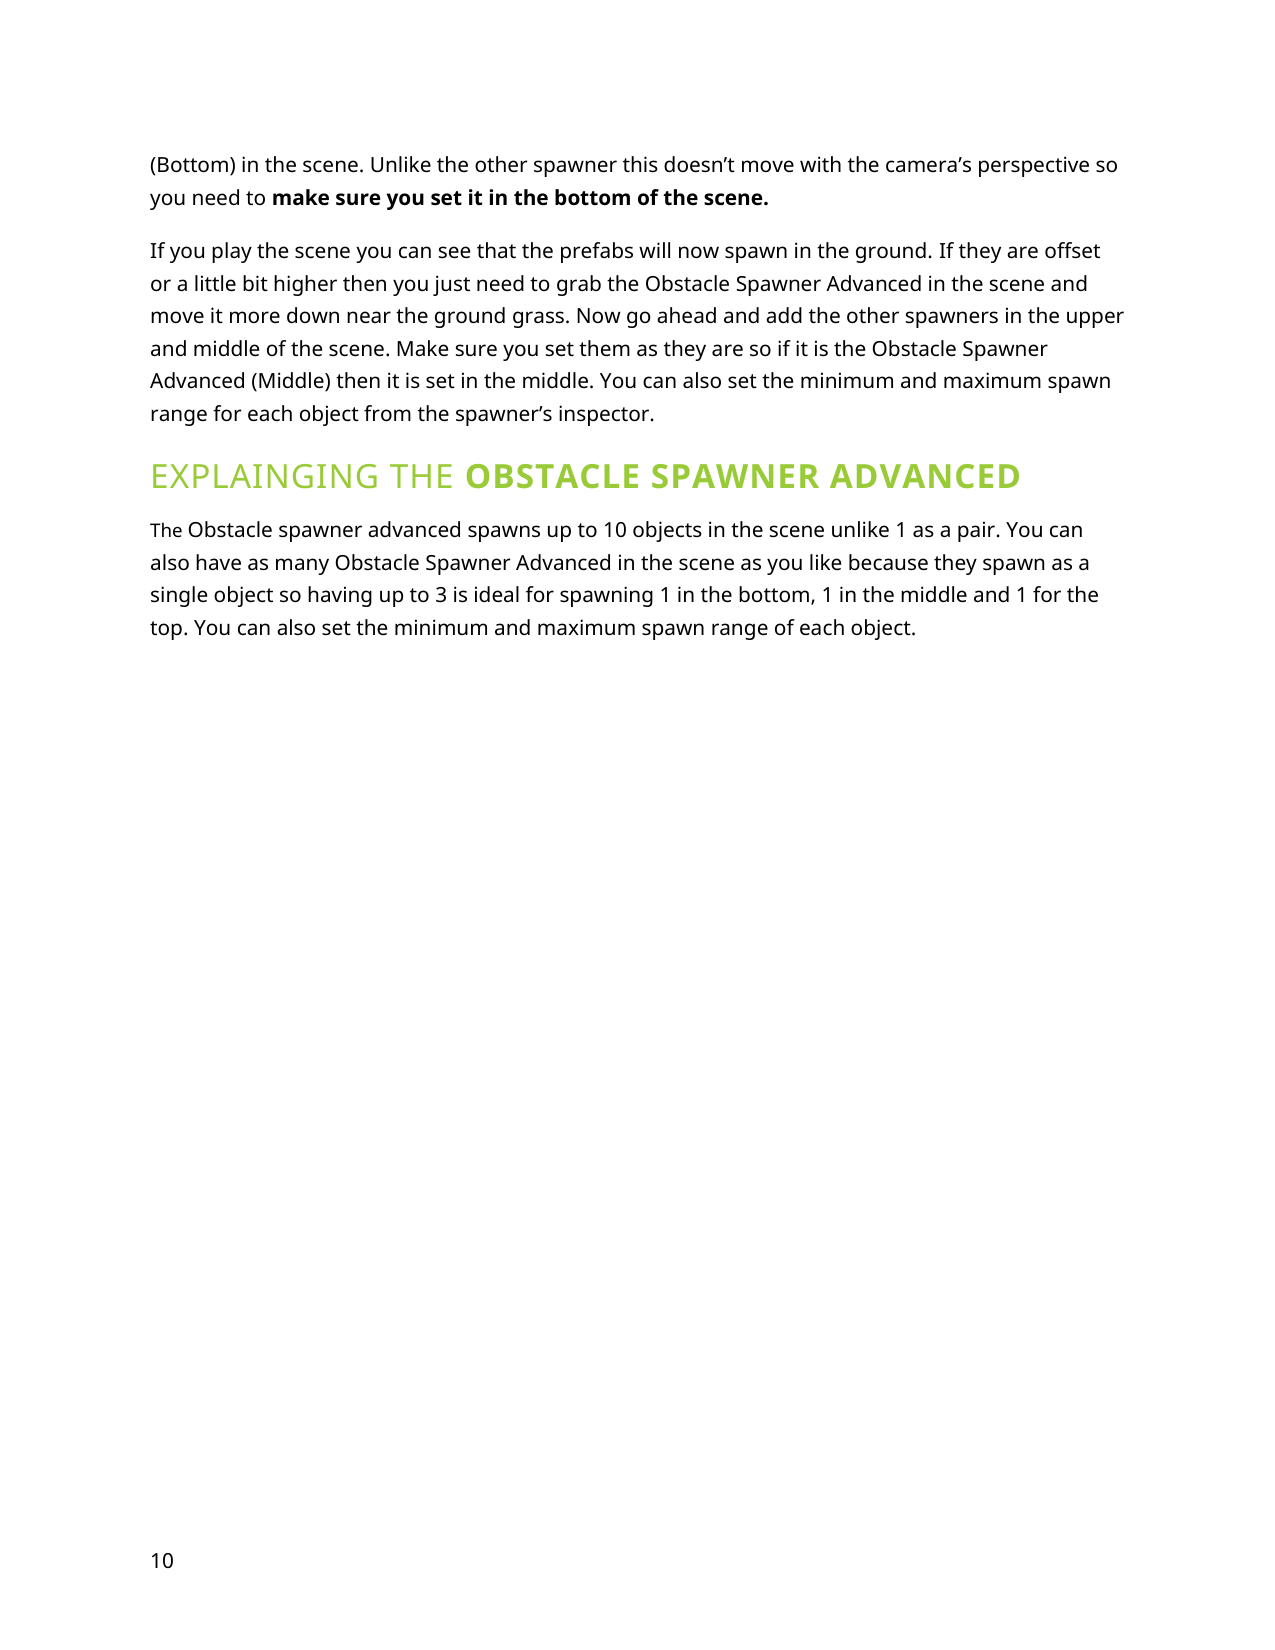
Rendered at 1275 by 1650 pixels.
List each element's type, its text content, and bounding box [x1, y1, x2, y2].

title EXPLAINGING the obstacle SPAWNER ADVANCED [150, 452, 1125, 498]
text If you play the scene you can see that the prefabs will now spawn in the ground. If they are offset or a little bit higher then you just need to grab the Obstacle Spawner Advanced in the scene and move it more down near the ground grass. Now go ahead and add the other spawners in the upper and middle of the scene. Make sure you set them as they are so if it is the Obstacle Spawner Advanced (Middle) then it is set in the middle. You can also set the minimum and maximum spawn range for each object from the spawner’s inspector. [150, 236, 1125, 427]
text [150, 150, 1125, 211]
text The Obstacle spawner advanced spawns up to 10 objects in the scene unlike 1 as a pair. You can also have as many Obstacle Spawner Advanced in the scene as you like because they spawn as a single object so having up to 3 is ideal for spawning 1 in the bottom, 1 in the middle and 1 for the top. You can also set the minimum and maximum spawn range of each object. [150, 515, 1125, 641]
